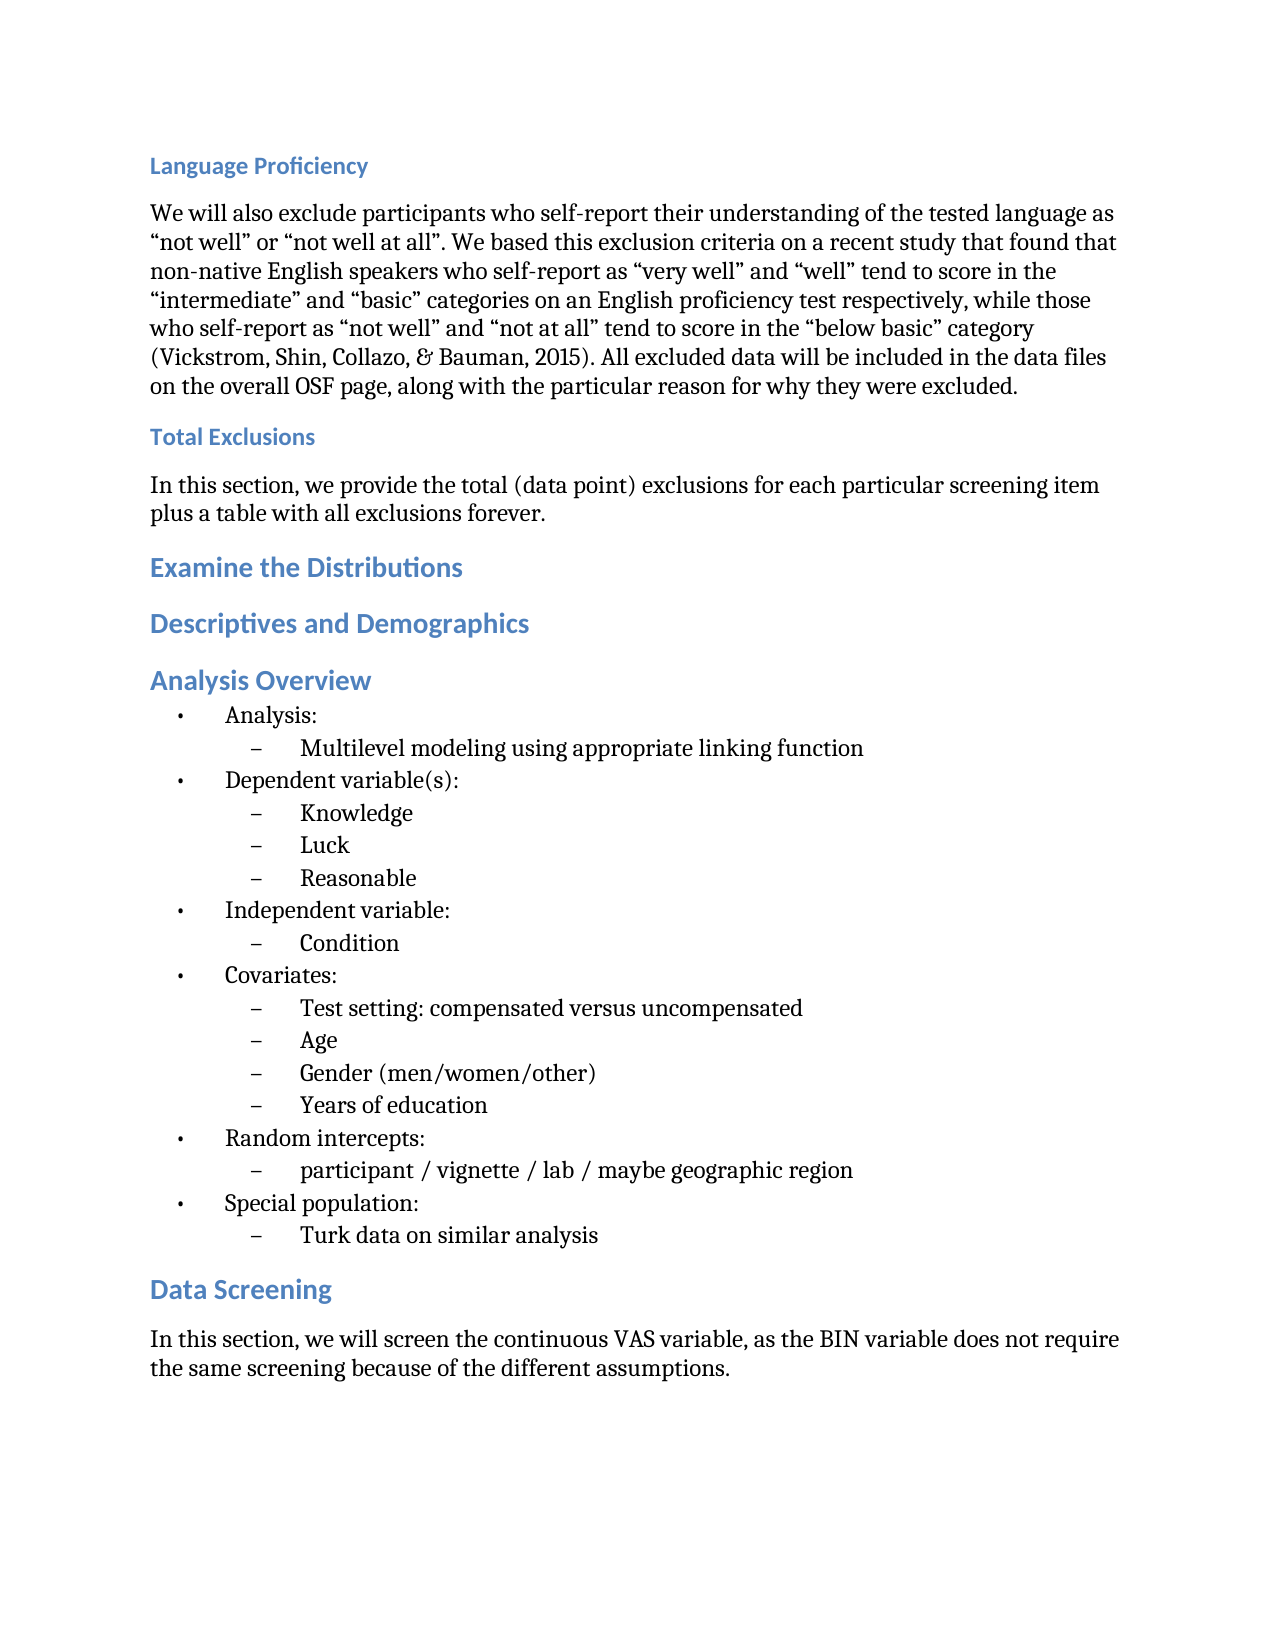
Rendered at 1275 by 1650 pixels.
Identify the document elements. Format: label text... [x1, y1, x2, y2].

list Turk data on similar analysis [250, 1221, 1125, 1250]
list Test setting: compensated versus uncompensated [250, 994, 1125, 1022]
text In this section, we will screen the continuous VAS variable, as the BIN variable does not require the same screening because of the different assumptions. [150, 1325, 1125, 1383]
subtitle Descriptives and Demographics [150, 605, 1125, 641]
subtitle Analysis Overview [150, 662, 1125, 697]
list Multilevel modeling using appropriate linking function [250, 734, 1125, 762]
list Age [250, 1026, 1125, 1055]
list Covariates: [175, 961, 1125, 990]
list Dependent variable(s): [175, 766, 1125, 795]
list Gender (men/women/other) [250, 1059, 1125, 1087]
list Knowledge [250, 799, 1125, 827]
text In this section, we provide the total (data point) exclusions for each particular screening item plus a table with all exclusions forever. [150, 471, 1125, 528]
list Reasonable [250, 864, 1125, 892]
list Special population: [175, 1189, 1125, 1217]
list Independent variable: [175, 896, 1125, 925]
list Condition [250, 929, 1125, 957]
subtitle Data Screening [150, 1271, 1125, 1306]
list Analysis: [175, 701, 1125, 730]
list Random intercepts: [175, 1124, 1125, 1152]
subtitle Total Exclusions [150, 421, 1125, 452]
list Years of education [250, 1091, 1125, 1120]
list participant / vignette / lab / maybe geographic region [250, 1156, 1125, 1185]
subtitle Language Proficiency [150, 150, 1125, 181]
subtitle Examine the Distributions [150, 549, 1125, 584]
text We will also exclude participants who self-report their understanding of the tested language as “not well” or “not well at all”. We based this exclusion criteria on a recent study that found that non-native English speakers who self-report as “very well” and “well” tend to score in the “intermediate” and “basic” categories on an English proficiency test respectively, while those who self-report as “not well” and “not at all” tend to score in the “below basic” category (Vickstrom, Shin, Collazo, & Bauman, 2015). All excluded data will be included in the data files on the overall OSF page, along with the particular reason for why they were excluded. [150, 199, 1125, 401]
list Luck [250, 831, 1125, 860]
